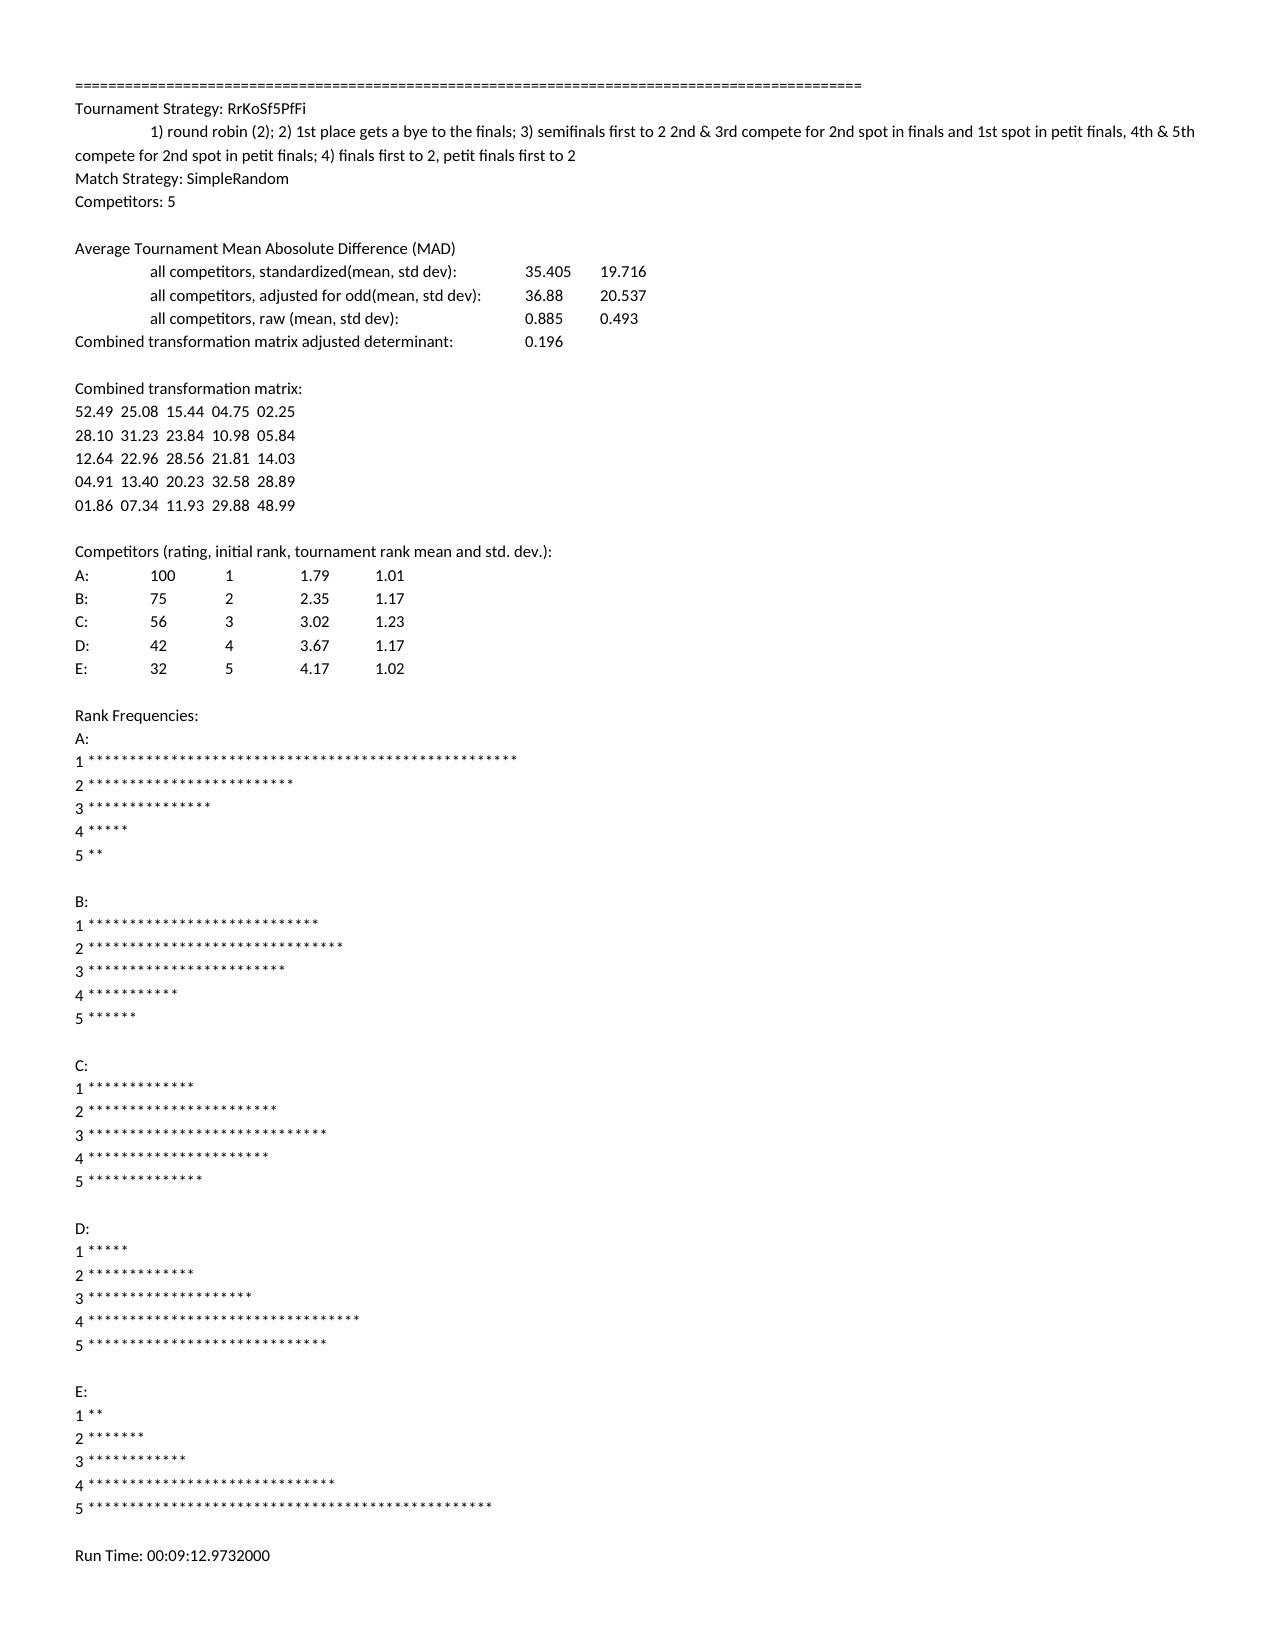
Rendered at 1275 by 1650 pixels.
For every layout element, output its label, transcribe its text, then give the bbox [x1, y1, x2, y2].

text 2 ******************************* [75, 938, 1200, 959]
text 1 **************************************************** [75, 752, 1200, 772]
text 1) round robin (2); 2) 1st place gets a bye to the finals; 3) semifinals first to 2 2nd & 3rd compete for 2nd spot in finals and 1st spot in petit finals, 4th & 5th compete for 2nd spot in petit finals; 4) finals first to 2, petit finals first to 2 [75, 122, 1200, 165]
text Competitors: 5 [75, 192, 1200, 212]
text 1 ***** [75, 1242, 1200, 1262]
text 4 *********** [75, 985, 1200, 1005]
text B: 75 2 2.35 1.17 [75, 588, 1200, 609]
text 2 ************************* [75, 775, 1200, 795]
text all competitors, adjusted for odd(mean, std dev): 36.88 20.537 [75, 285, 1200, 305]
text 1 ** [75, 1405, 1200, 1425]
text D: 42 4 3.67 1.17 [75, 635, 1200, 655]
text 1 ************* [75, 1078, 1200, 1099]
text 01.86 07.34 11.93 29.88 48.99 [75, 495, 1200, 515]
text E: [75, 1382, 1200, 1402]
text Rank Frequencies: [75, 705, 1200, 725]
text 5 ************** [75, 1172, 1200, 1192]
text 5 ****** [75, 1008, 1200, 1029]
text Combined transformation matrix adjusted determinant: 0.196 [75, 332, 1200, 352]
text C: [75, 1055, 1200, 1075]
text Tournament Strategy: RrKoSf5PfFi [75, 98, 1200, 119]
text Run Time: 00:09:12.9732000 [75, 1545, 1200, 1565]
text 4 ****************************** [75, 1475, 1200, 1495]
text 4 ***** [75, 822, 1200, 842]
text Competitors (rating, initial rank, tournament rank mean and std. dev.): [75, 542, 1200, 562]
text 2 *********************** [75, 1102, 1200, 1122]
text 5 ***************************** [75, 1335, 1200, 1355]
text E: 32 5 4.17 1.02 [75, 658, 1200, 679]
text =============================================================================================== [75, 75, 1200, 95]
text all competitors, standardized(mean, std dev): 35.405 19.716 [75, 262, 1200, 282]
text 3 ***************************** [75, 1125, 1200, 1145]
text 3 ************************ [75, 962, 1200, 982]
text Combined transformation matrix: [75, 378, 1200, 399]
text C: 56 3 3.02 1.23 [75, 612, 1200, 632]
text 04.91 13.40 20.23 32.58 28.89 [75, 472, 1200, 492]
text 28.10 31.23 23.84 10.98 05.84 [75, 425, 1200, 445]
text 12.64 22.96 28.56 21.81 14.03 [75, 448, 1200, 469]
text 1 **************************** [75, 915, 1200, 935]
text Match Strategy: SimpleRandom [75, 168, 1200, 189]
text 3 *************** [75, 798, 1200, 819]
text D: [75, 1218, 1200, 1239]
text 2 ************* [75, 1265, 1200, 1285]
text A: [75, 728, 1200, 749]
text B: [75, 892, 1200, 912]
text 2 ******* [75, 1428, 1200, 1449]
text Average Tournament Mean Abosolute Difference (MAD) [75, 238, 1200, 259]
text 3 ************ [75, 1452, 1200, 1472]
text 3 ******************** [75, 1288, 1200, 1309]
text 4 ********************** [75, 1148, 1200, 1169]
text 5 ************************************************* [75, 1498, 1200, 1519]
text all competitors, raw (mean, std dev): 0.885 0.493 [75, 308, 1200, 329]
text 4 ********************************* [75, 1312, 1200, 1332]
text 5 ** [75, 845, 1200, 865]
text 52.49 25.08 15.44 04.75 02.25 [75, 402, 1200, 422]
text A: 100 1 1.79 1.01 [75, 565, 1200, 585]
